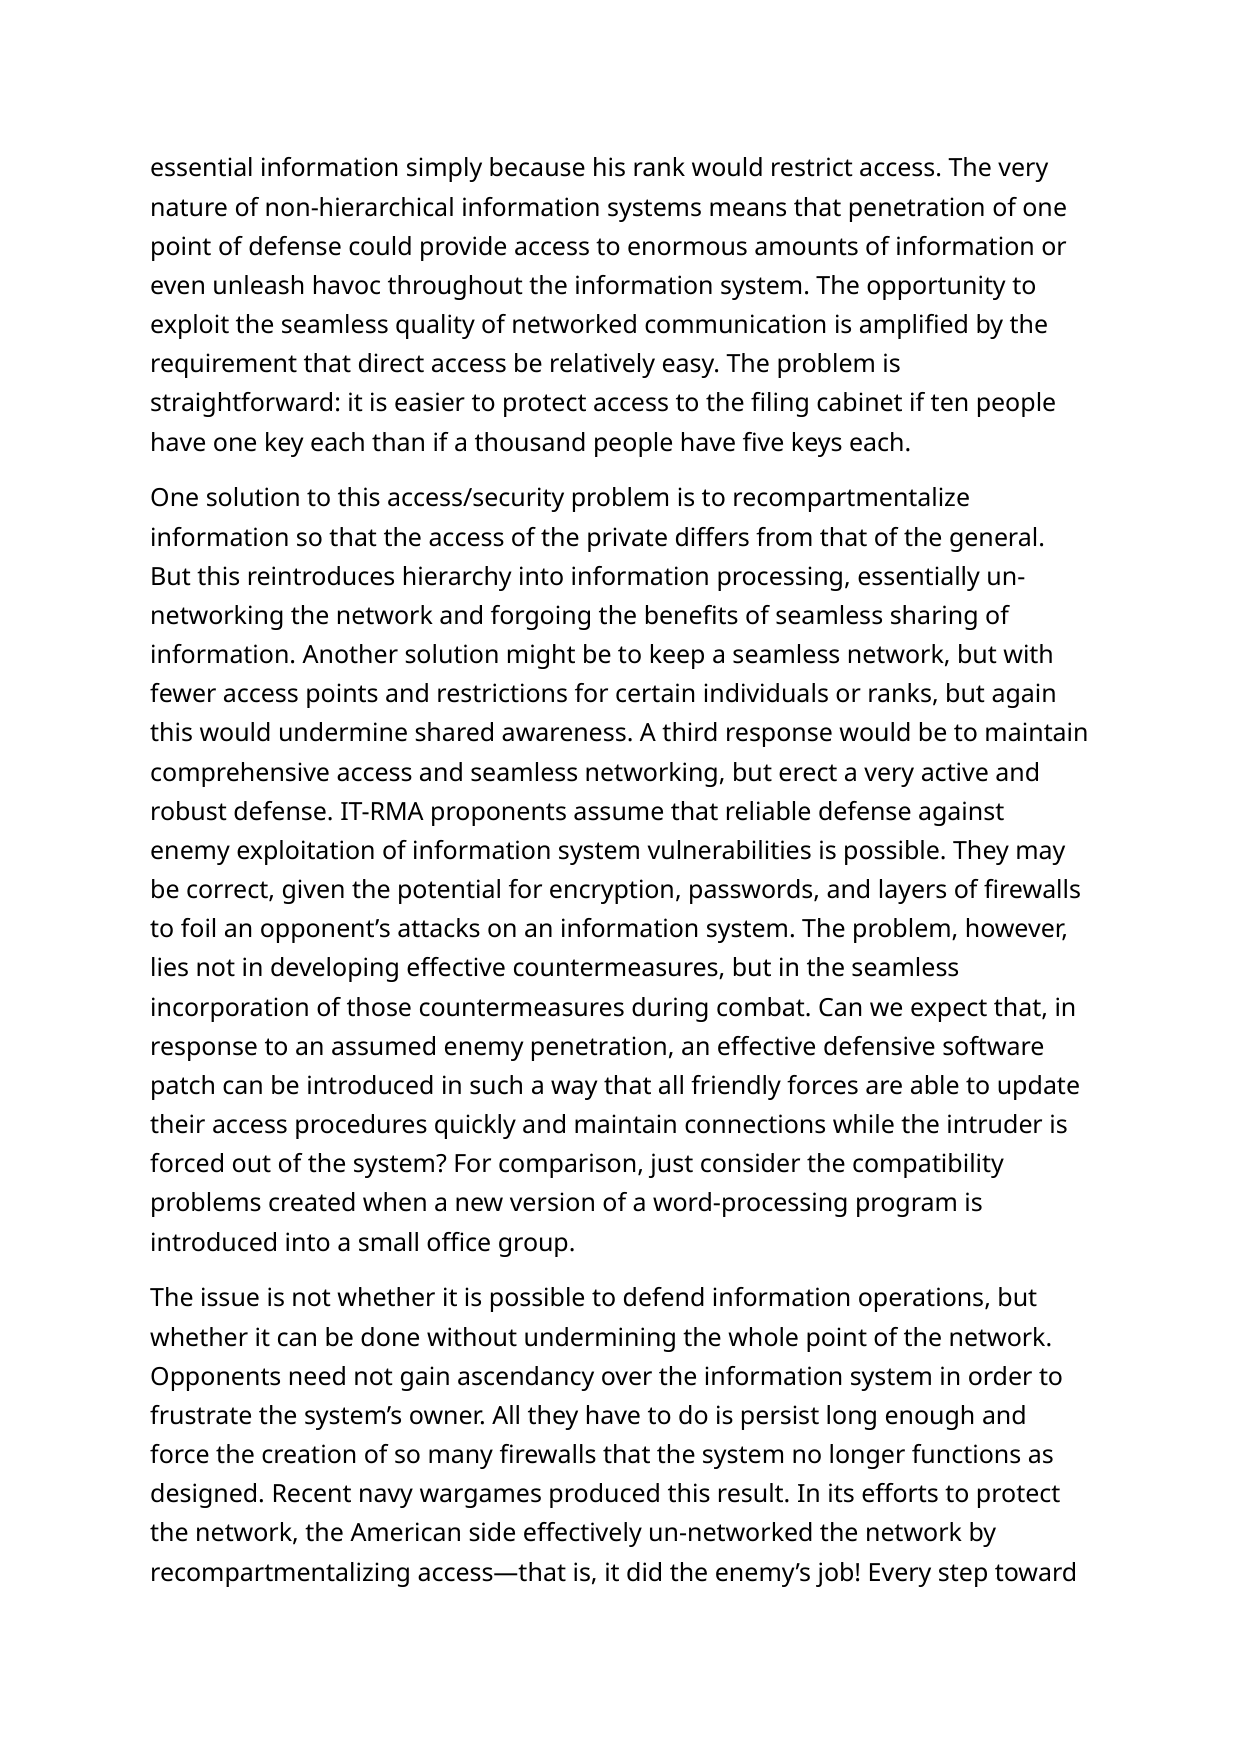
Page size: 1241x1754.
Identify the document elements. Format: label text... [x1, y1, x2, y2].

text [150, 150, 1090, 458]
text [150, 1280, 1090, 1588]
text One solution to this access/security problem is to recompartmentalize information so that the access of the private differs from that of the general. But this reintroduces hierarchy into information processing, essentially un-networking the network and forgoing the benefits of seamless sharing of information. Another solution might be to keep a seamless network, but with fewer access points and restrictions for certain individuals or ranks, but again this would undermine shared awareness. A third response would be to maintain comprehensive access and seamless networking, but erect a very active and robust defense. IT-RMA proponents assume that reliable defense against enemy exploitation of information system vulnerabilities is possible. They may be correct, given the potential for encryption, passwords, and layers of firewalls to foil an opponent’s attacks on an information system. The problem, however, lies not in developing effective countermeasures, but in the seamless incorporation of those countermeasures during combat. Can we expect that, in response to an assumed enemy penetration, an effective defensive software patch can be introduced in such a way that all friendly forces are able to update their access procedures quickly and maintain connections while the intruder is forced out of the system? For comparison, just consider the compatibility problems created when a new version of a word-processing program is introduced into a small office group. [150, 480, 1090, 1258]
